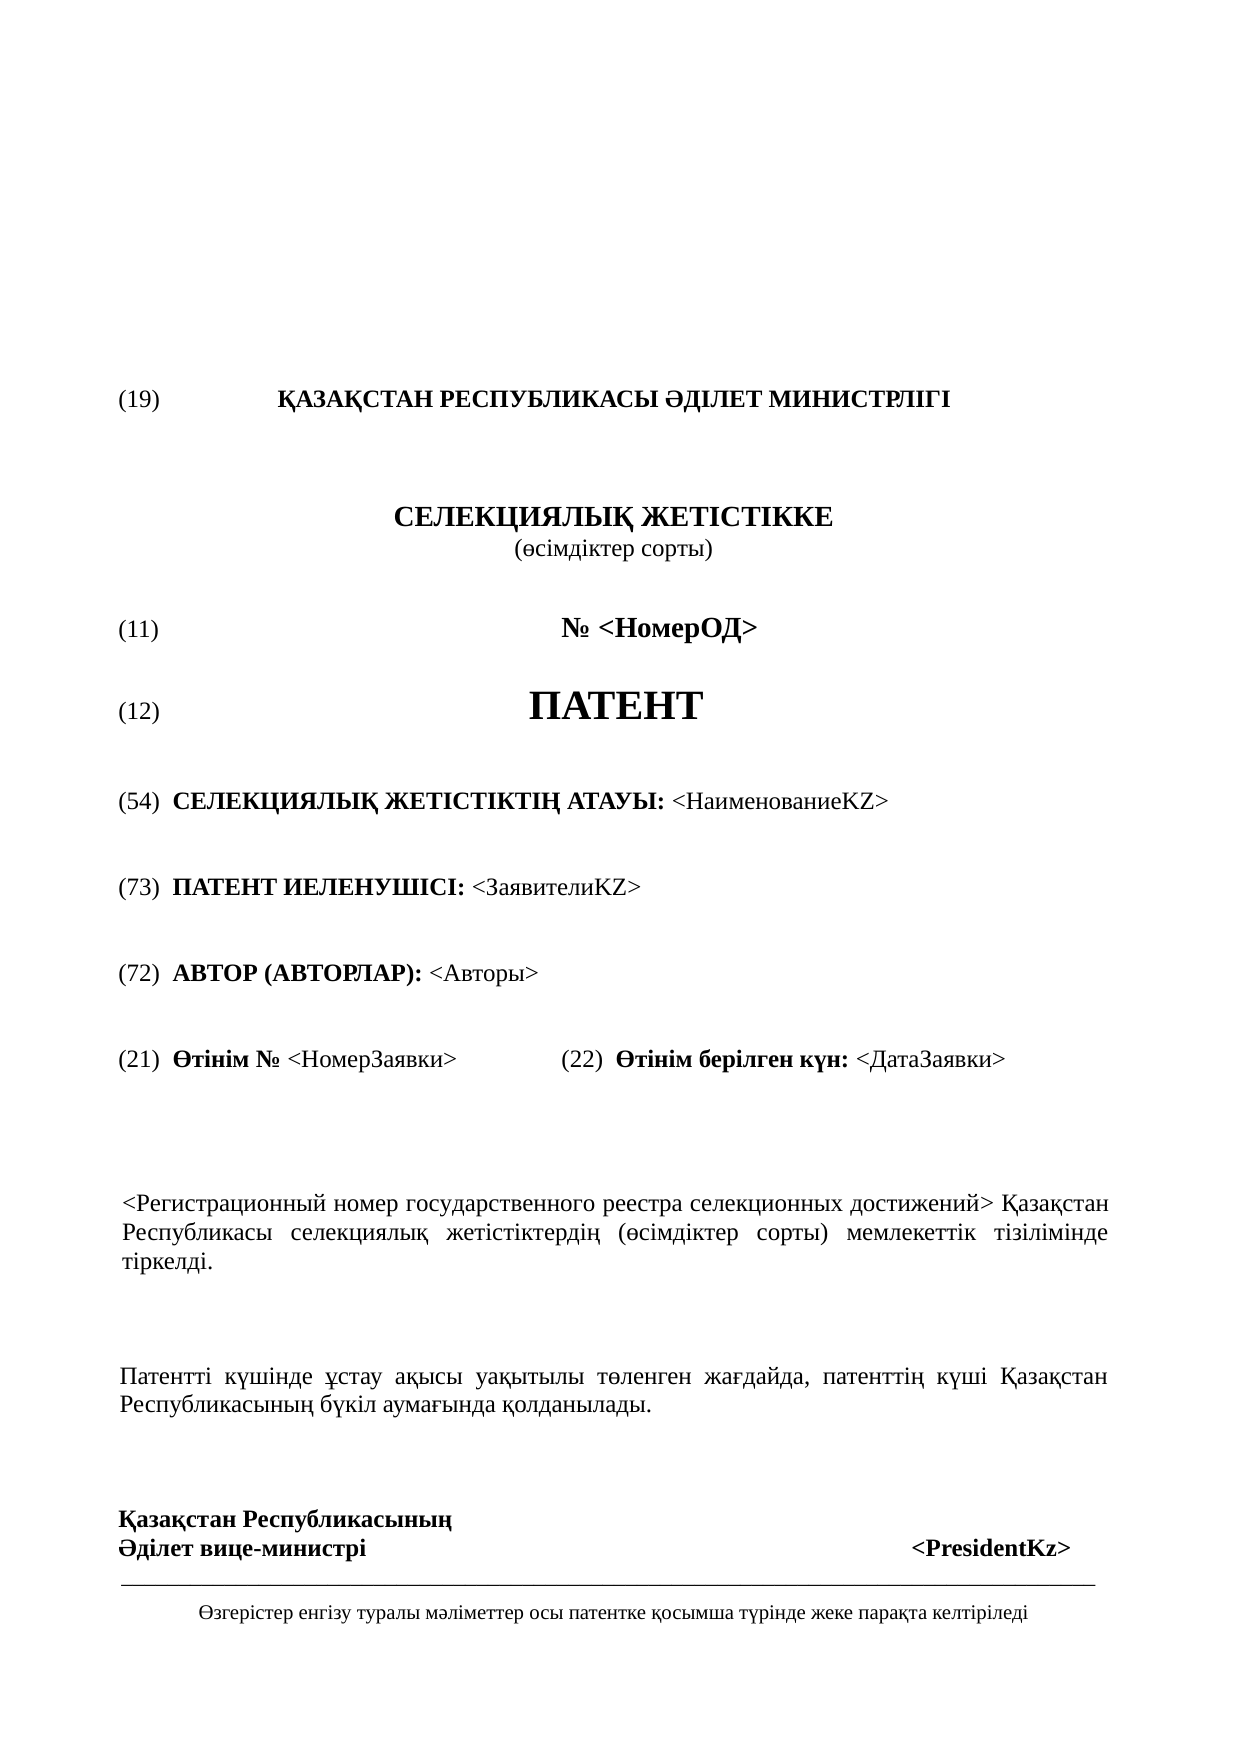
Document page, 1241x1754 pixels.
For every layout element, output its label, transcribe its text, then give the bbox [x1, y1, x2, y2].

text (72) АВТОР (АВТОРЛАР): [118, 958, 1109, 987]
text (21) Өтінім № (22) Өтінім берілген күн: [118, 1044, 1109, 1073]
text (73) ПАТЕНТ ИЕЛЕНУШІСІ: [118, 872, 1109, 901]
text Әділет вице-министрі [118, 1533, 1109, 1562]
text (өсімдіктер сорты) [118, 533, 1109, 561]
text (12) ПАТЕНТ [118, 680, 1109, 728]
subtitle СЕЛЕКЦИЯЛЫҚ ЖЕТІСТІККЕ [118, 499, 1109, 533]
text (11) № [118, 610, 1109, 643]
text Өзгерістер енгізу туралы мәліметтер осы патентке қосымша түрінде жеке парақта келтіріледі [118, 1600, 1109, 1624]
text _____________________________________________________________________________________ [121, 1562, 1109, 1588]
text Қазақстан Республикасы селекциялық жетістіктердің (өсімдіктер сорты) мемлекеттік тізілімінде тіркелді. [122, 1188, 1109, 1274]
text Патентті күшінде ұстау ақысы уақытылы төленген жағдайда, патенттің күші Қазақстан Республикасының бүкiл аумағында қолданылады. [119, 1361, 1109, 1418]
text (19) ҚАЗАҚСТАН РЕСПУБЛИКАСЫ ӘДІЛЕТ МИНИСТРЛІГІ [118, 384, 1109, 413]
text (54) СЕЛЕКЦИЯЛЫҚ ЖЕТІСТІКТІҢ АТАУЫ: [118, 786, 1109, 814]
text Қазақстан Республикасының [118, 1504, 1109, 1533]
